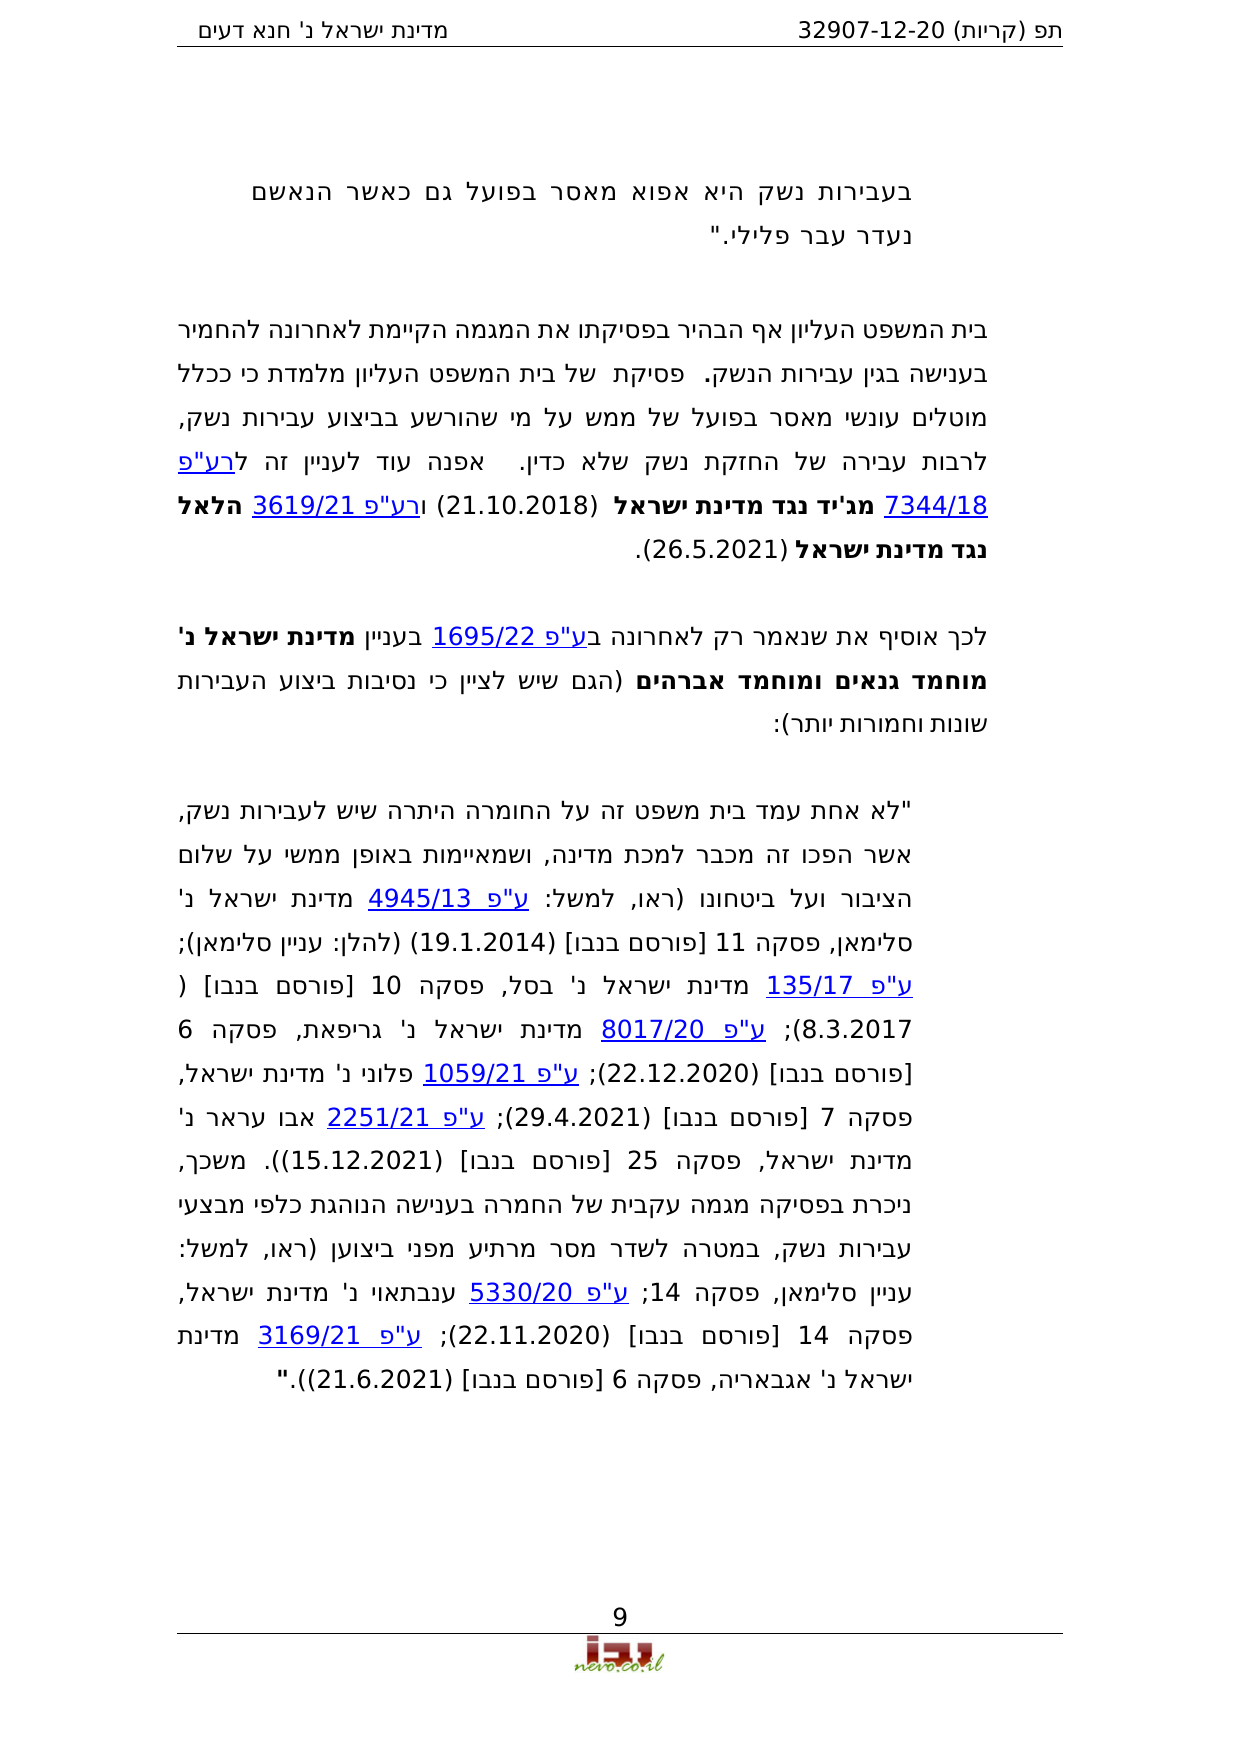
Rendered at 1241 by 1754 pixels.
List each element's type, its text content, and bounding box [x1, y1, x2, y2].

list לכך אוסיף את שנאמר רק לאחרונה בע"פ 1695/22 בעניין מדינת ישראל נ' מוחמד גנאים ומוחמד אברהים (הגם שיש לציין כי נסיבות ביצוע העבירות שונות וחמורות יותר): [177, 622, 988, 739]
text "לא אחת עמד בית משפט זה על החומרה היתרה שיש לעבירות נשק, אשר הפכו זה מכבר למכת מדינה, ושמאיימות באופן ממשי על שלום הציבור ועל ביטחונו (ראו, למשל: ע"פ 4945/13 מדינת ישראל נ' סלימאן, פסקה 11 [פורסם בנבו] (19.1.2014) (להלן: עניין סלימאן); ע"פ 135/17 מדינת ישראל נ' בסל, פסקה 10 [פורסם בנבו] (8.3.2017); ע"פ 8017/20 מדינת ישראל נ' גריפאת, פסקה 6 [פורסם בנבו] (22.12.2020); ע"פ 1059/21 פלוני נ' מדינת ישראל, פסקה 7 [פורסם בנבו] (29.4.2021); ע"פ 2251/21 אבו עראר נ' מדינת ישראל, פסקה 25 [פורסם בנבו] (15.12.2021)). משכך, ניכרת בפסיקה מגמה עקבית של החמרה בענישה הנוהגת כלפי מבצעי עבירות נשק, במטרה לשדר מסר מרתיע מפני ביצוען (ראו, למשל: עניין סלימאן, פסקה 14; ע"פ 5330/20 ענבתאוי נ' מדינת ישראל, פסקה 14 [פורסם בנבו] (22.11.2020); ע"פ 3169/21 מדינת ישראל נ' אגבאריה, פסקה 6 [פורסם בנבו] (21.6.2021))." [177, 797, 913, 1394]
picture [574, 1635, 666, 1673]
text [251, 177, 913, 250]
text בית המשפט העליון אף הבהיר בפסיקתו את המגמה הקיימת לאחרונה להחמיר בענישה בגין עבירות הנשק. פסיקת של בית המשפט העליון מלמדת כי ככלל מוטלים עונשי מאסר בפועל של ממש על מי שהורשע בביצוע עבירות נשק, לרבות עבירה של החזקת נשק שלא כדין. אפנה עוד לעניין זה לרע"פ 7344/18 מג'יד נגד מדינת ישראל (21.10.2018) ורע"פ 3619/21 הלאל נגד מדינת ישראל (26.5.2021). [177, 316, 988, 564]
